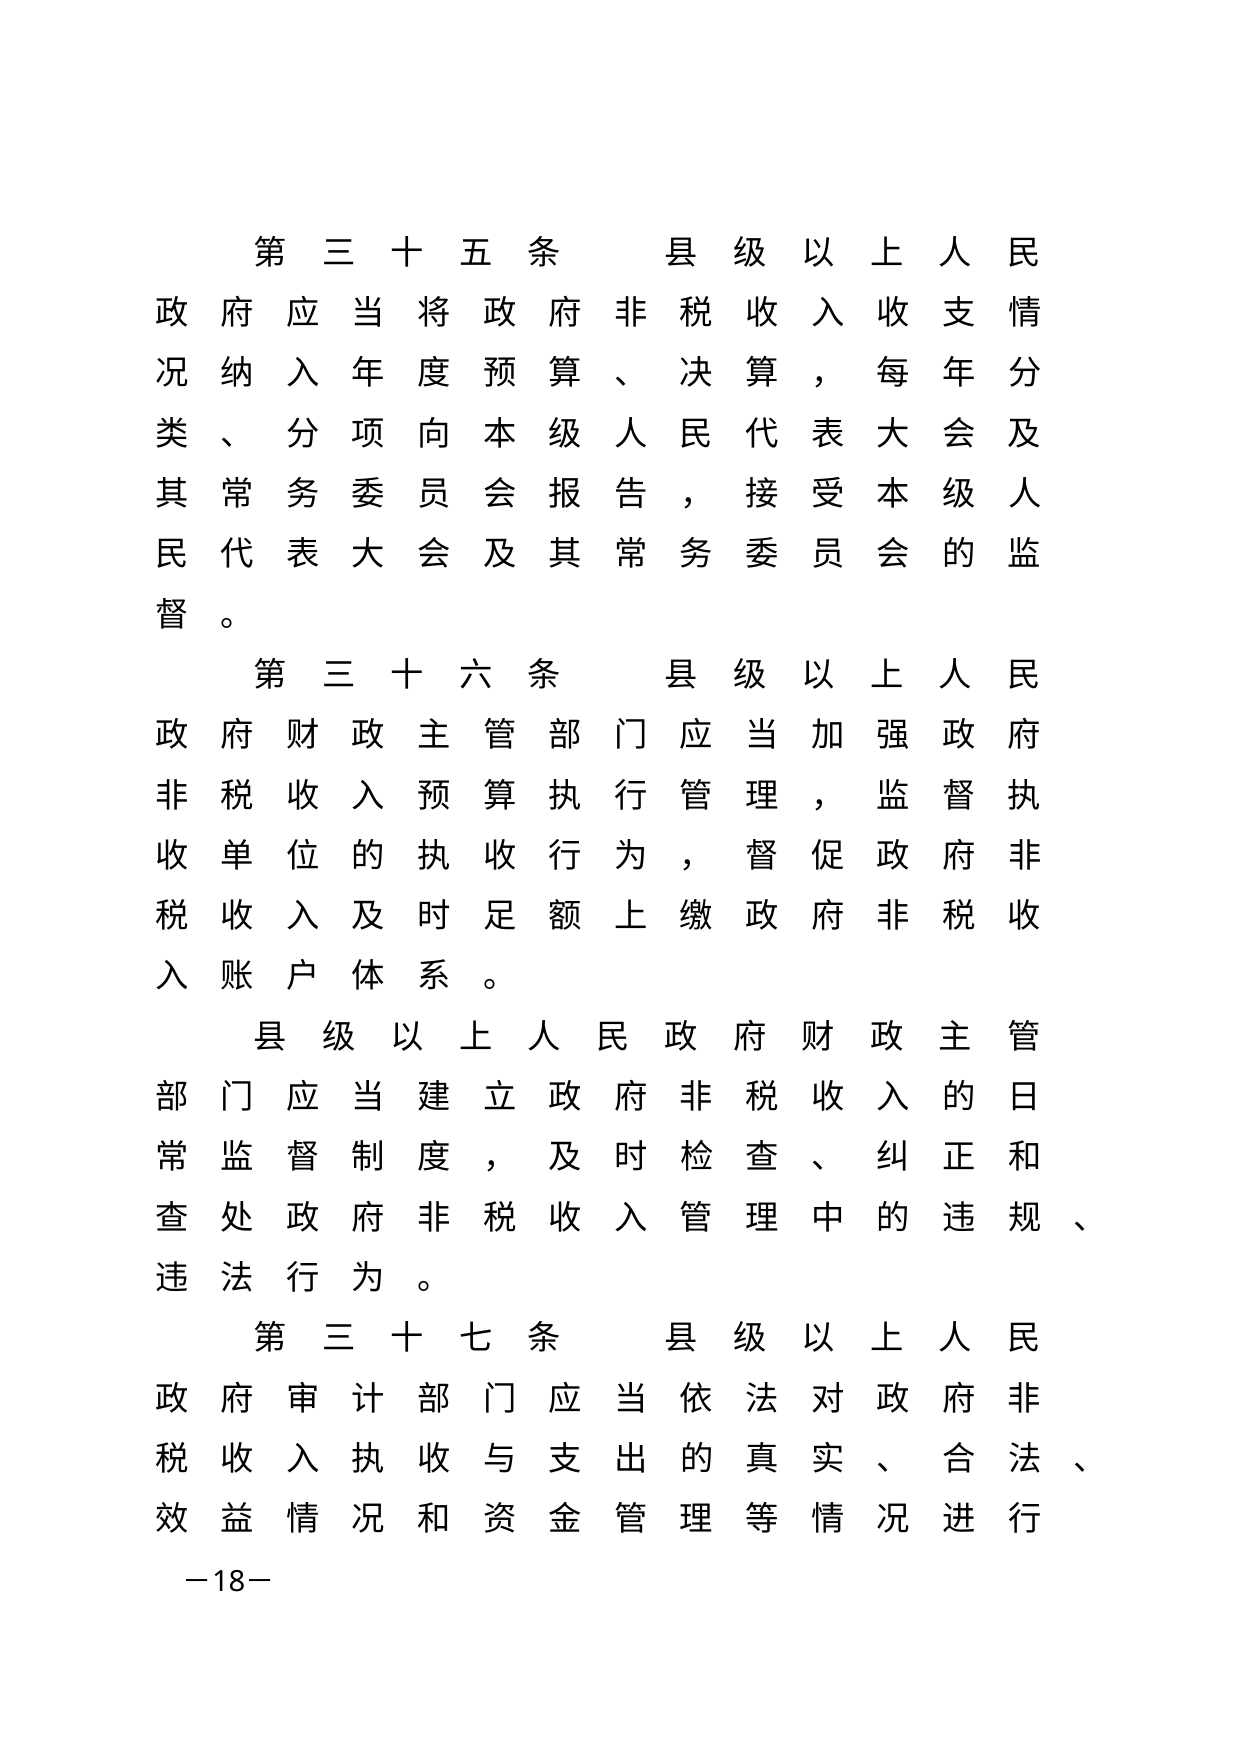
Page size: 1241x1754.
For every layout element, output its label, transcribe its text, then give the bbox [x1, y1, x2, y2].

text 县级以上人民政府财政主管部门应当建立政府非税收入的日常监督制度，及时检查、纠正和查处政府非税收入管理中的违规、违法行为。 [155, 1003, 1073, 1305]
text 第三十七条 县级以上人民政府审计部门应当依法对政府非税收入执收与支出的真实、合法、效益情况和资金管理等情况进行审计监督。 [155, 1305, 1073, 1546]
text 第三十六条 县级以上人民政府财政主管部门应当加强政府非税收入预算执行管理，监督执收单位的执收行为，督促政府非税收入及时足额上缴政府非税收入账户体系。 [155, 642, 1073, 1003]
text 第三十五条 县级以上人民政府应当将政府非税收入收支情况纳入年度预算、决算，每年分类、分项向本级人民代表大会及其常务委员会报告，接受本级人民代表大会及其常务委员会的监督。 [155, 219, 1073, 642]
